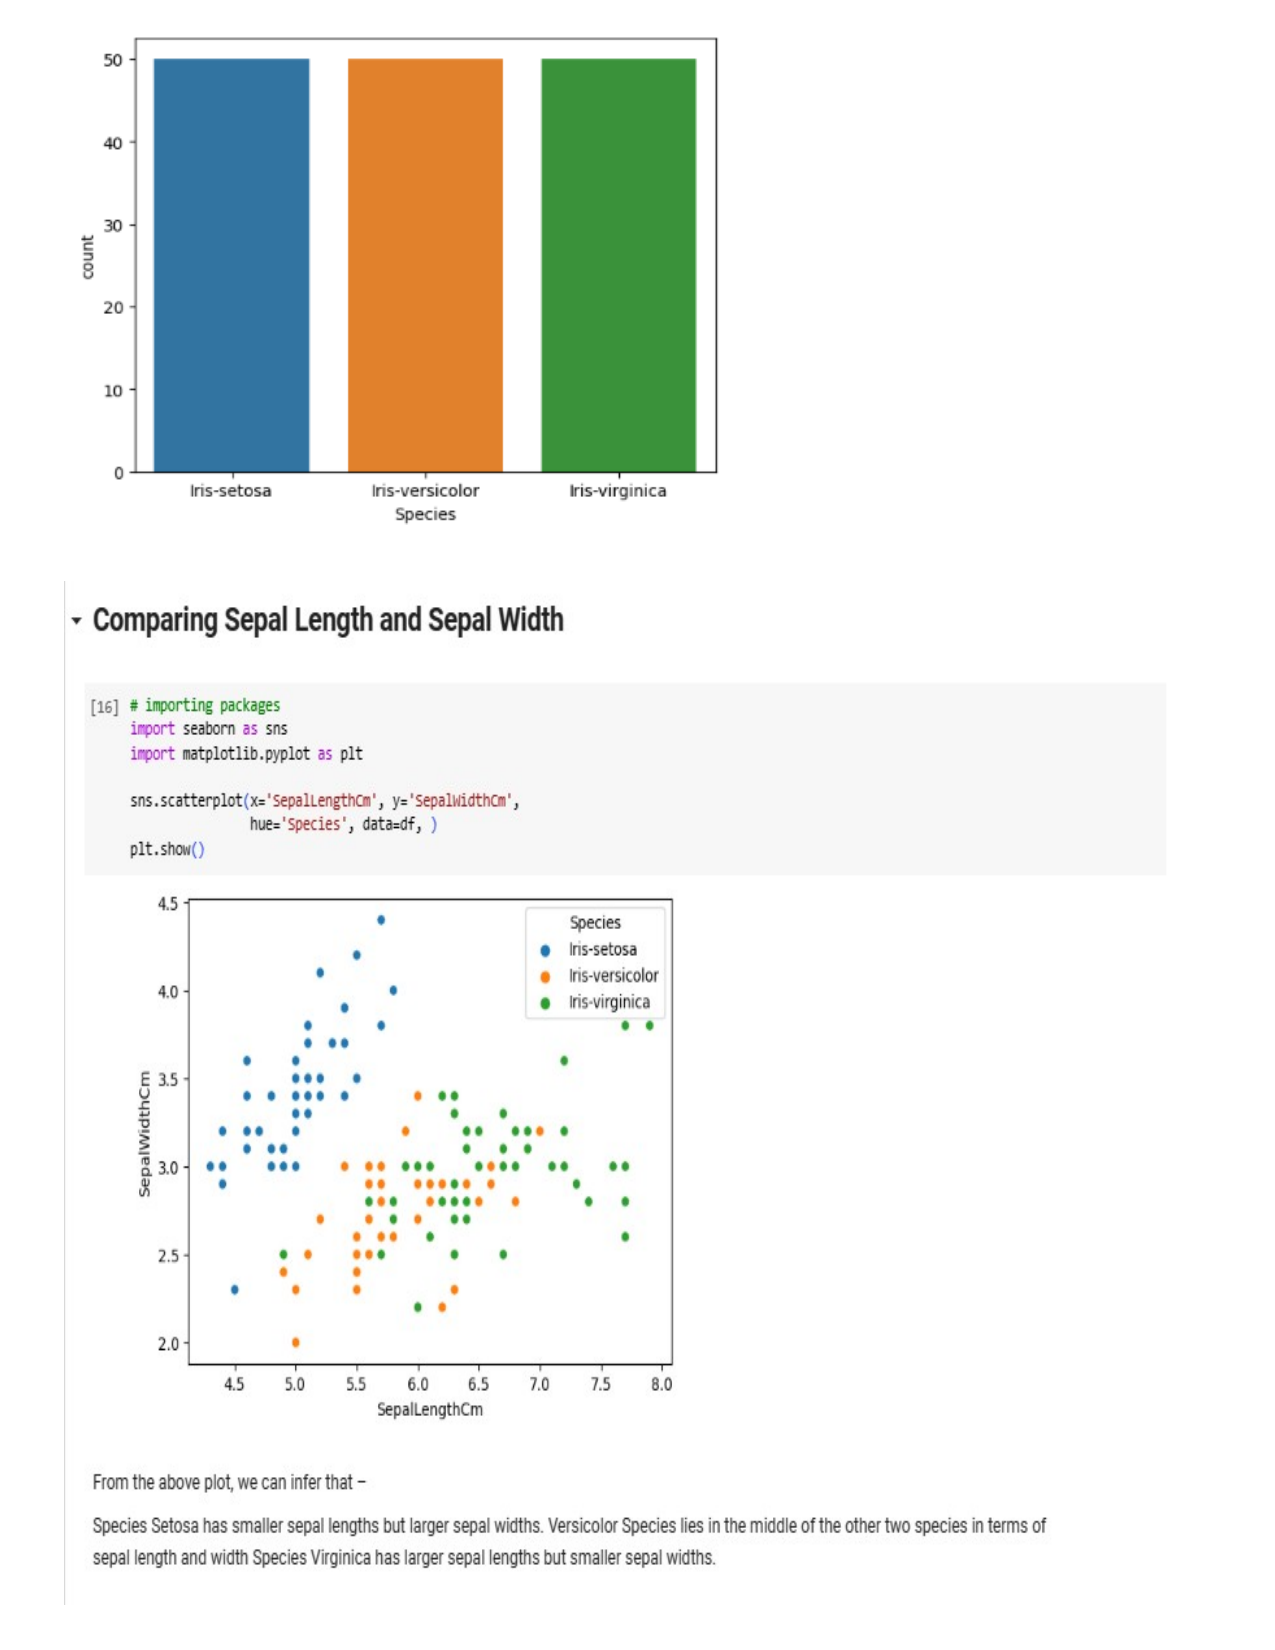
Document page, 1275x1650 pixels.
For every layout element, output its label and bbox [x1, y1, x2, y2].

picture [64, 581, 1167, 1605]
picture [81, 37, 719, 525]
